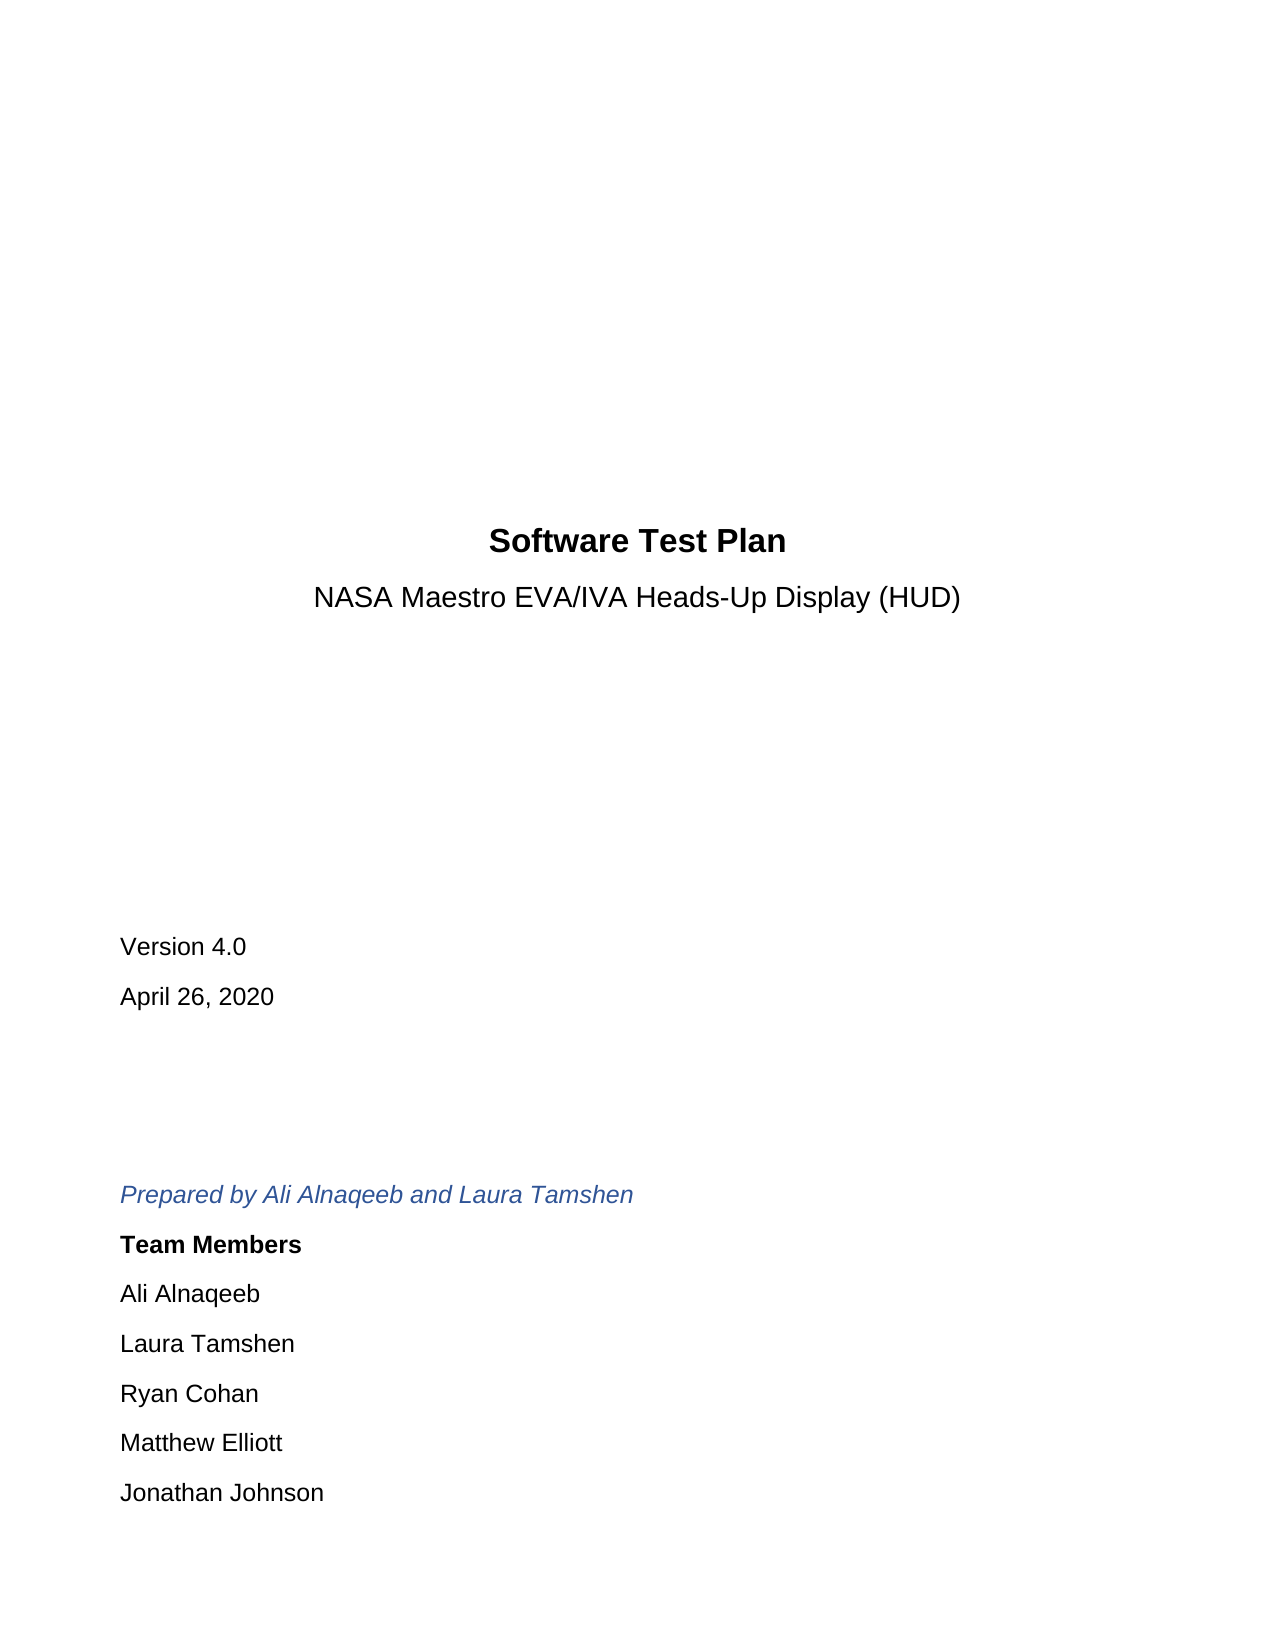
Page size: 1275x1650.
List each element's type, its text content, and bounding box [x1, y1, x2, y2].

text NASA Maestro EVA/IVA Heads-Up Display (HUD) [120, 581, 1155, 614]
text Jonathan Johnson [120, 1478, 1155, 1507]
text Ali Alnaqeeb [120, 1279, 1155, 1308]
text Ryan Cohan [120, 1379, 1155, 1407]
text Version 4.0 [120, 932, 1155, 961]
text Laura Tamshen [120, 1329, 1155, 1358]
text Team Members [120, 1230, 1155, 1259]
text Software Test Plan [120, 521, 1155, 560]
text Prepared by Ali Alnaqeeb and Laura Tamshen [120, 1180, 1155, 1209]
text Matthew Elliott [120, 1428, 1155, 1457]
text April 26, 2020 [120, 982, 1155, 1011]
